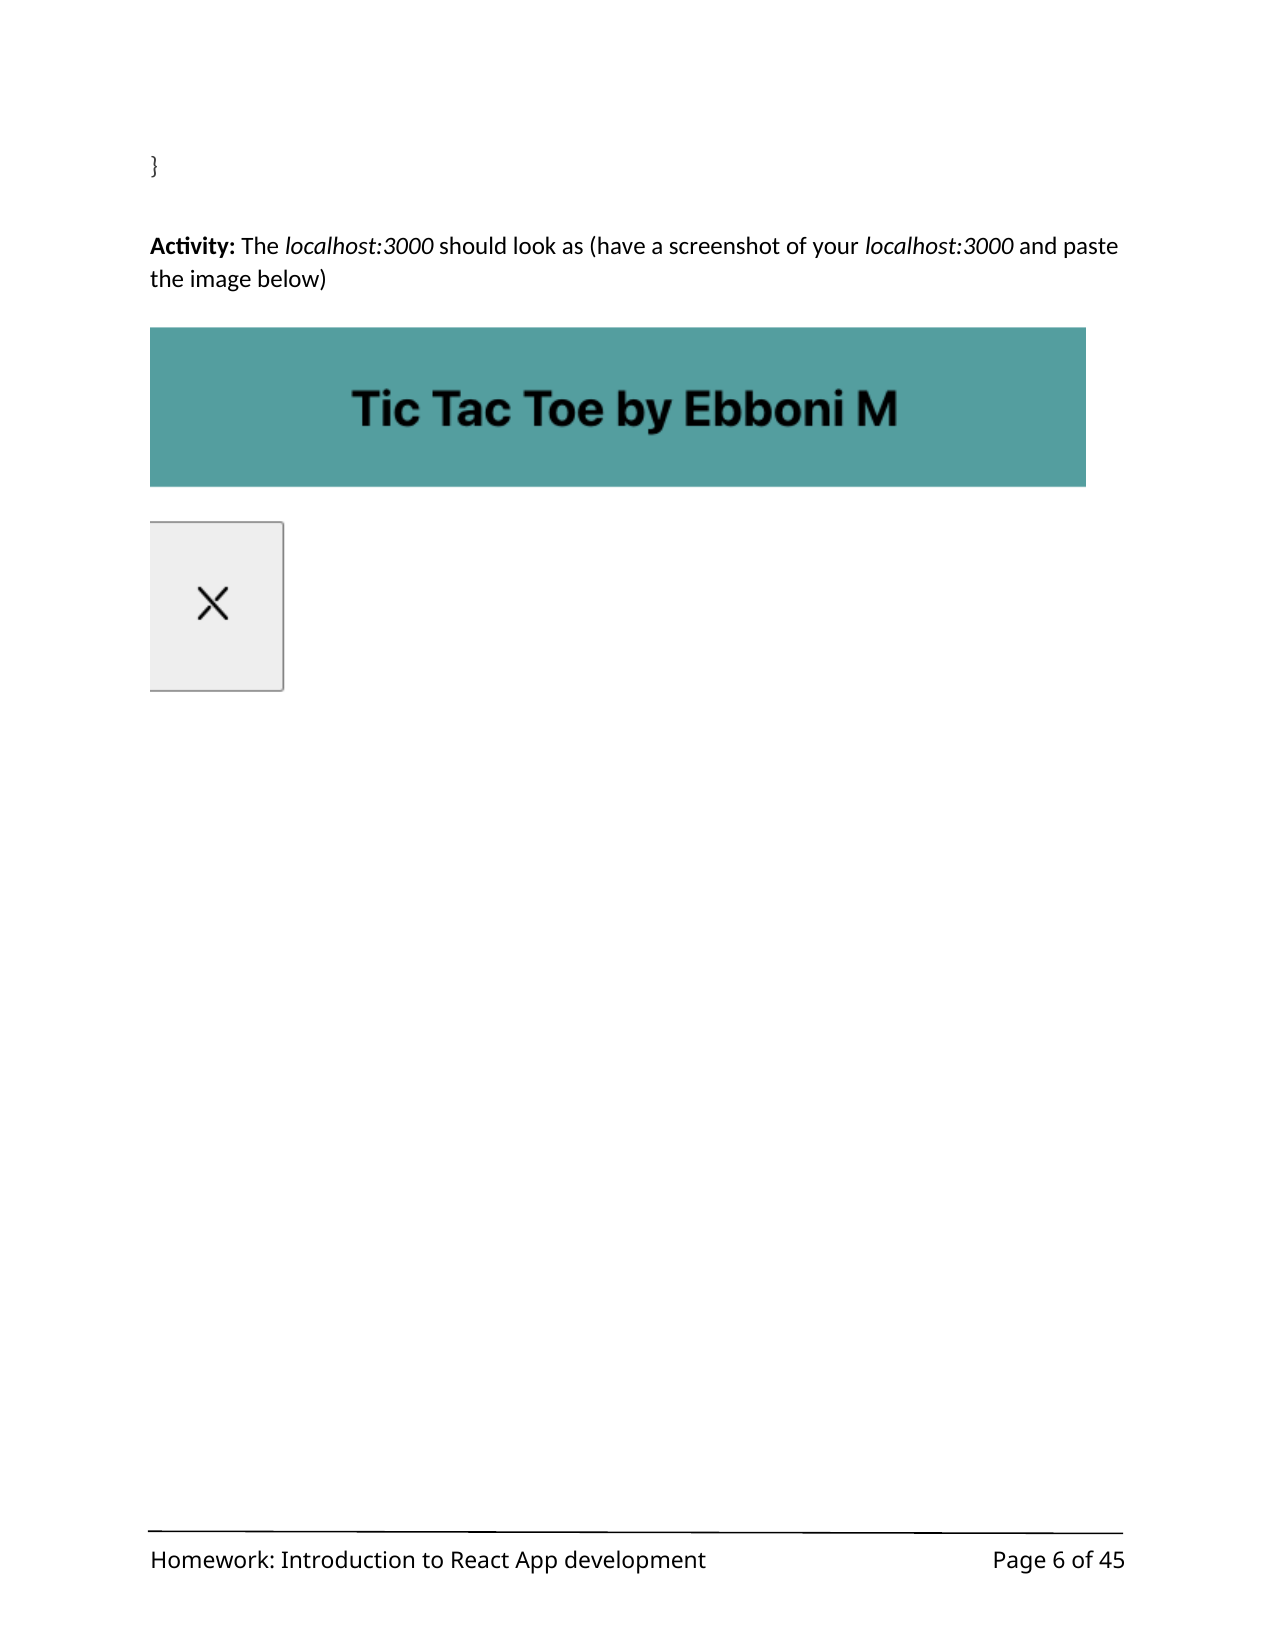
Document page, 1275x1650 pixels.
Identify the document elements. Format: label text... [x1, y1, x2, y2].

picture [150, 312, 1086, 1341]
text } [150, 150, 1125, 181]
text Activity: The localhost:3000 should look as (have a screenshot of your localhost:3000 and paste the image below) [150, 230, 1125, 293]
